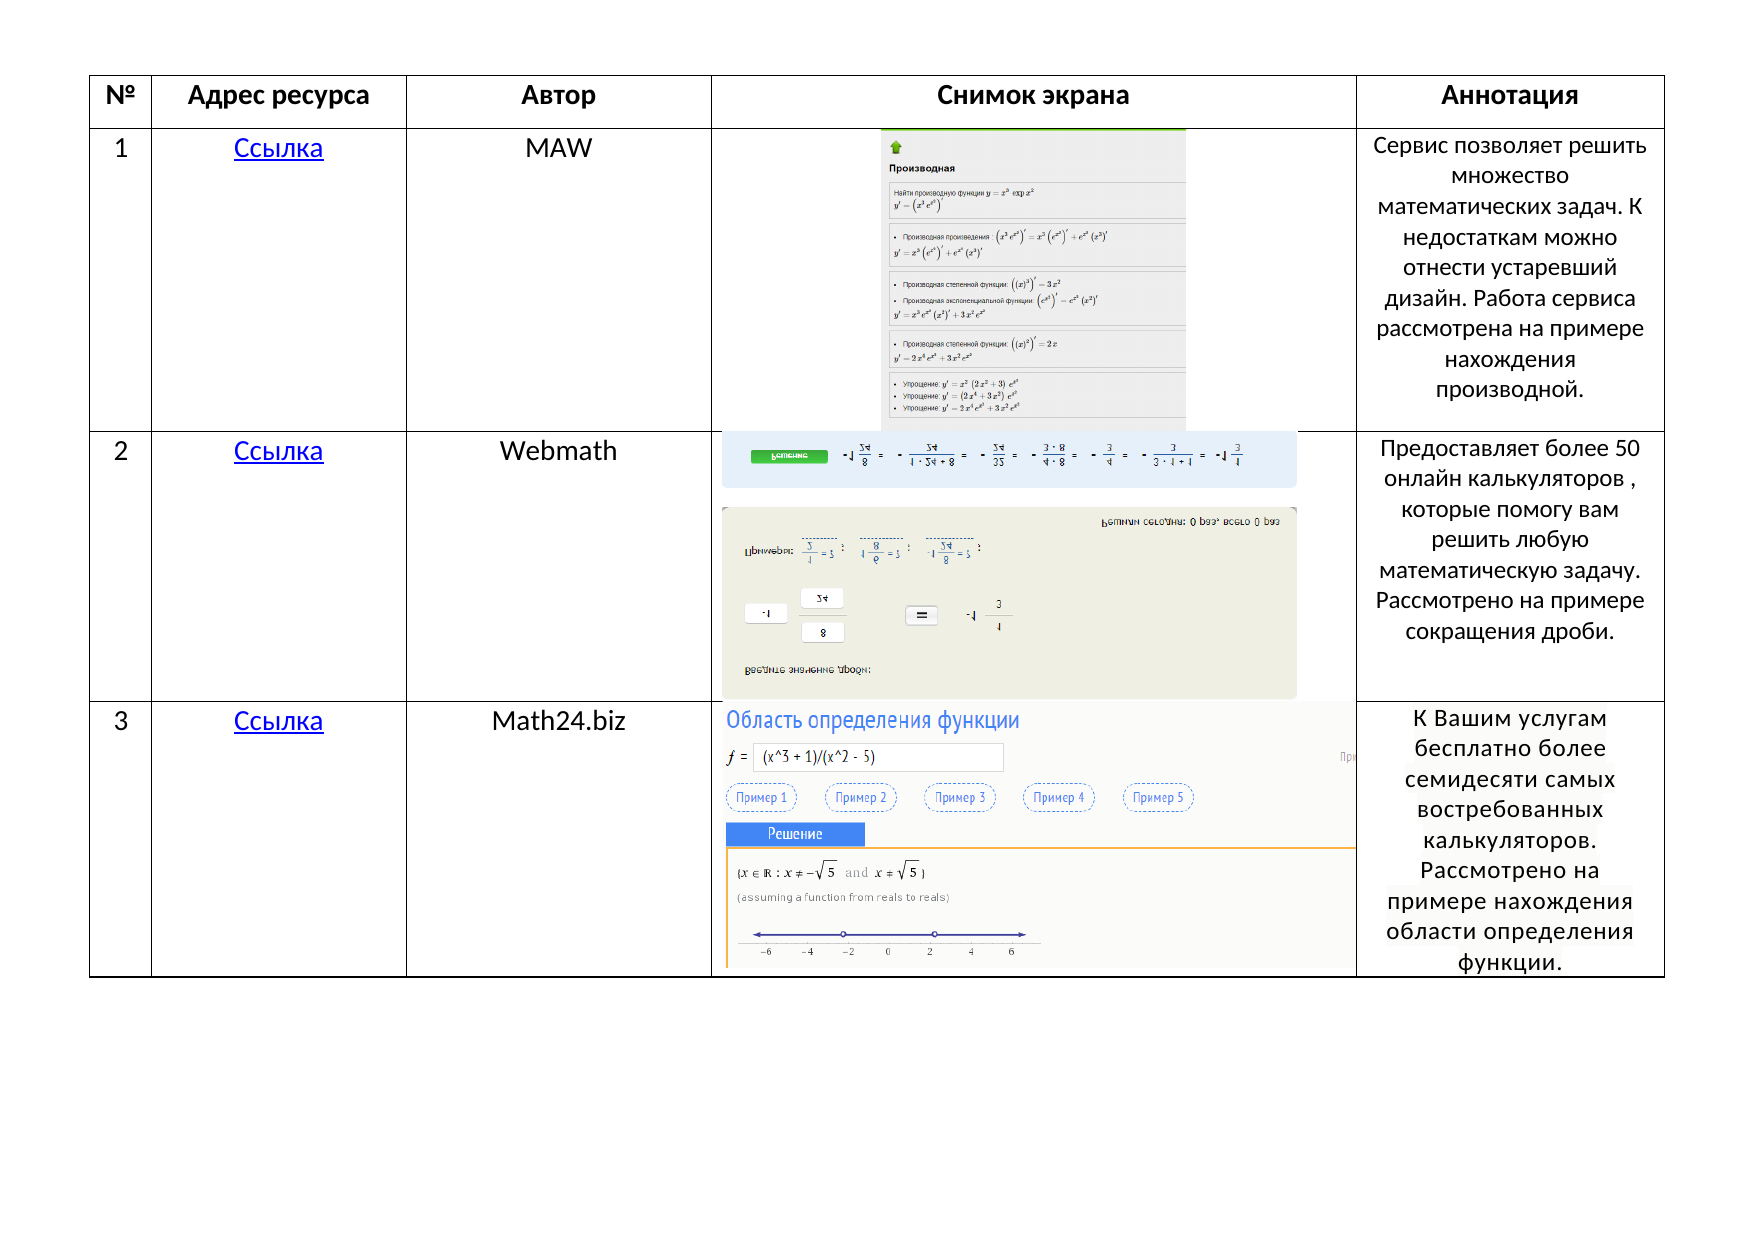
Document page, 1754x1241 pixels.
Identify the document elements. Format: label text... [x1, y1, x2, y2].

table_cell [712, 432, 1356, 701]
picture [722, 701, 1356, 968]
table_cell Math24.biz [407, 702, 711, 976]
table_cell 2 [90, 432, 151, 701]
table_cell MAW [407, 129, 711, 431]
table_cell К Вашим услугам бесплатно более семидесяти самых востребованных калькуляторов. Рассмотрено на примере нахождения области определения функции. [1562, 702, 1664, 976]
table_cell Предоставляет более 50 онлайн калькуляторов , которые помогу вам решить любую математическую задачу. Рассмотрено на примере сокращения дроби. [1357, 432, 1664, 701]
table_header № [90, 76, 151, 128]
picture [722, 129, 1298, 700]
table_cell Ссылка [152, 129, 406, 431]
table_cell [712, 702, 1356, 976]
table_cell Ссылка [152, 702, 406, 976]
table_header Снимок экрана [712, 76, 1356, 128]
table_cell 3 [90, 702, 151, 976]
table_cell Ссылка [152, 432, 406, 701]
table_header Адрес ресурса [152, 76, 406, 128]
table_header Аннотация [1357, 76, 1664, 128]
table_cell К Вашим услугам бесплатно более семидесяти самых востребованных калькуляторов. Рассмотрено на примере нахождения области определения функции. [1357, 702, 1458, 976]
table_cell [1187, 129, 1356, 431]
table_cell Webmath [407, 432, 711, 701]
table_header Автор [407, 76, 711, 128]
table_cell Сервис позволяет решить множество математических задач. К недостаткам можно отнести устаревший дизайн. Работа сервиса рассмотрена на примере нахождения производной. [1357, 129, 1664, 431]
table_cell [712, 129, 881, 431]
table_cell 1 [90, 129, 151, 431]
